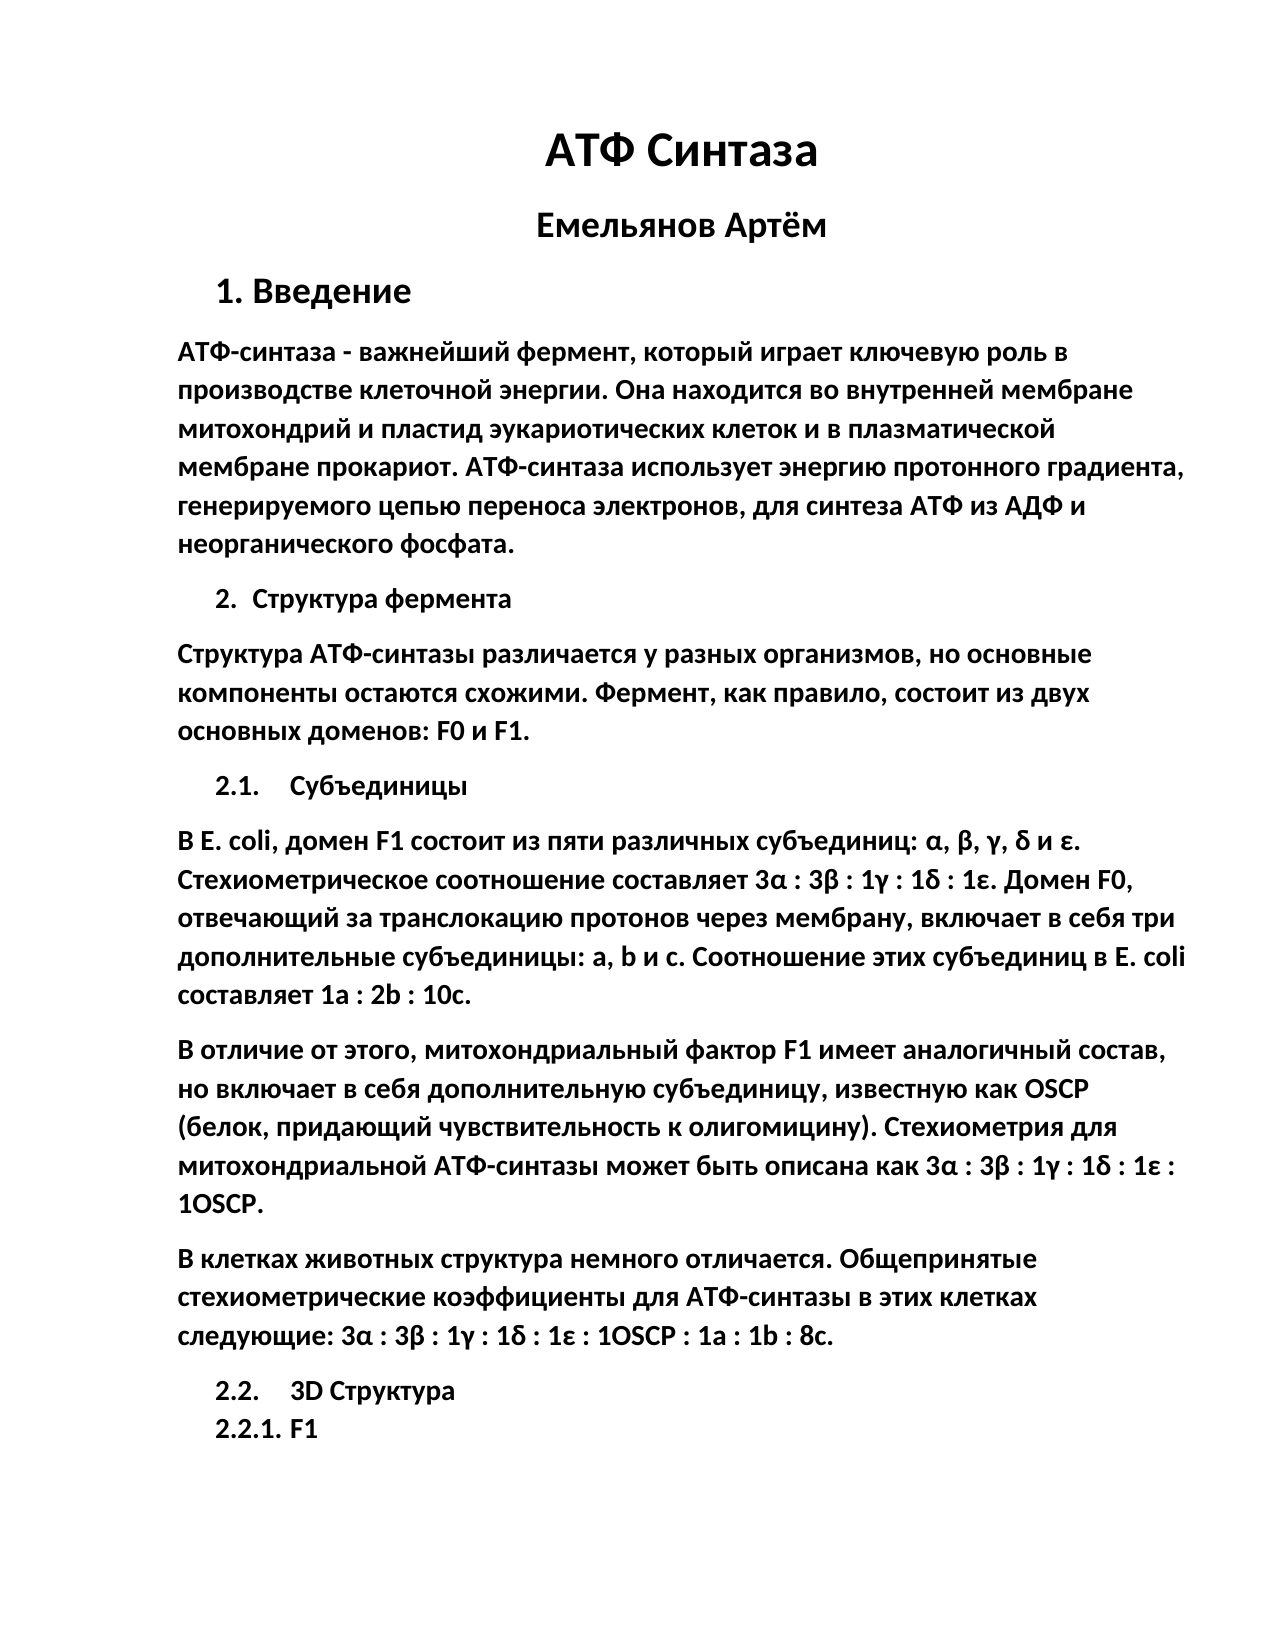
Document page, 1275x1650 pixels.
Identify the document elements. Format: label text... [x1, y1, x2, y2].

list Структура фермента [215, 580, 1186, 616]
list Субъединицы [215, 767, 1186, 803]
list Введение [215, 267, 1186, 313]
text АТФ-синтаза - важнейший фермент, который играет ключевую роль в производстве клеточной энергии. Она находится во внутренней мембране митохондрий и пластид эукариотических клеток и в плазматической мембране прокариот. АТФ-синтаза использует энергию протонного градиента, генерируемого цепью переноса электронов, для синтеза АТФ из АДФ и неорганического фосфата. [177, 333, 1186, 561]
text В E. coli, домен F1 состоит из пяти различных субъединиц: α, β, γ, δ и ε. Стехиометрическое соотношение составляет 3α : 3β : 1γ : 1δ : 1ε. Домен F0, отвечающий за транслокацию протонов через мембрану, включает в себя три дополнительные субъединицы: a, b и c. Соотношение этих субъединиц в E. coli составляет 1a : 2b : 10c. [177, 822, 1186, 1012]
list F1 [215, 1411, 1186, 1446]
text В отличие от этого, митохондриальный фактор F1 имеет аналогичный состав, но включает в себя дополнительную субъединицу, известную как OSCP (белок, придающий чувствительность к олигомицину). Стехиометрия для митохондриальной АТФ-синтазы может быть описана как 3α : 3β : 1γ : 1δ : 1ε : 1OSCP. [177, 1031, 1186, 1221]
list 3D Структура [215, 1372, 1186, 1408]
text В клетках животных структура немного отличается. Общепринятые стехиометрические коэффициенты для АТФ-синтазы в этих клетках следующие: 3α : 3β : 1γ : 1δ : 1ε : 1OSCP : 1a : 1b : 8c. [177, 1240, 1186, 1353]
text Емельянов Артём [177, 201, 1186, 246]
text Структура АТФ-синтазы различается у разных организмов, но основные компоненты остаются схожими. Фермент, как правило, состоит из двух основных доменов: F0 и F1. [177, 635, 1186, 748]
text АТФ Синтаза [177, 118, 1186, 179]
